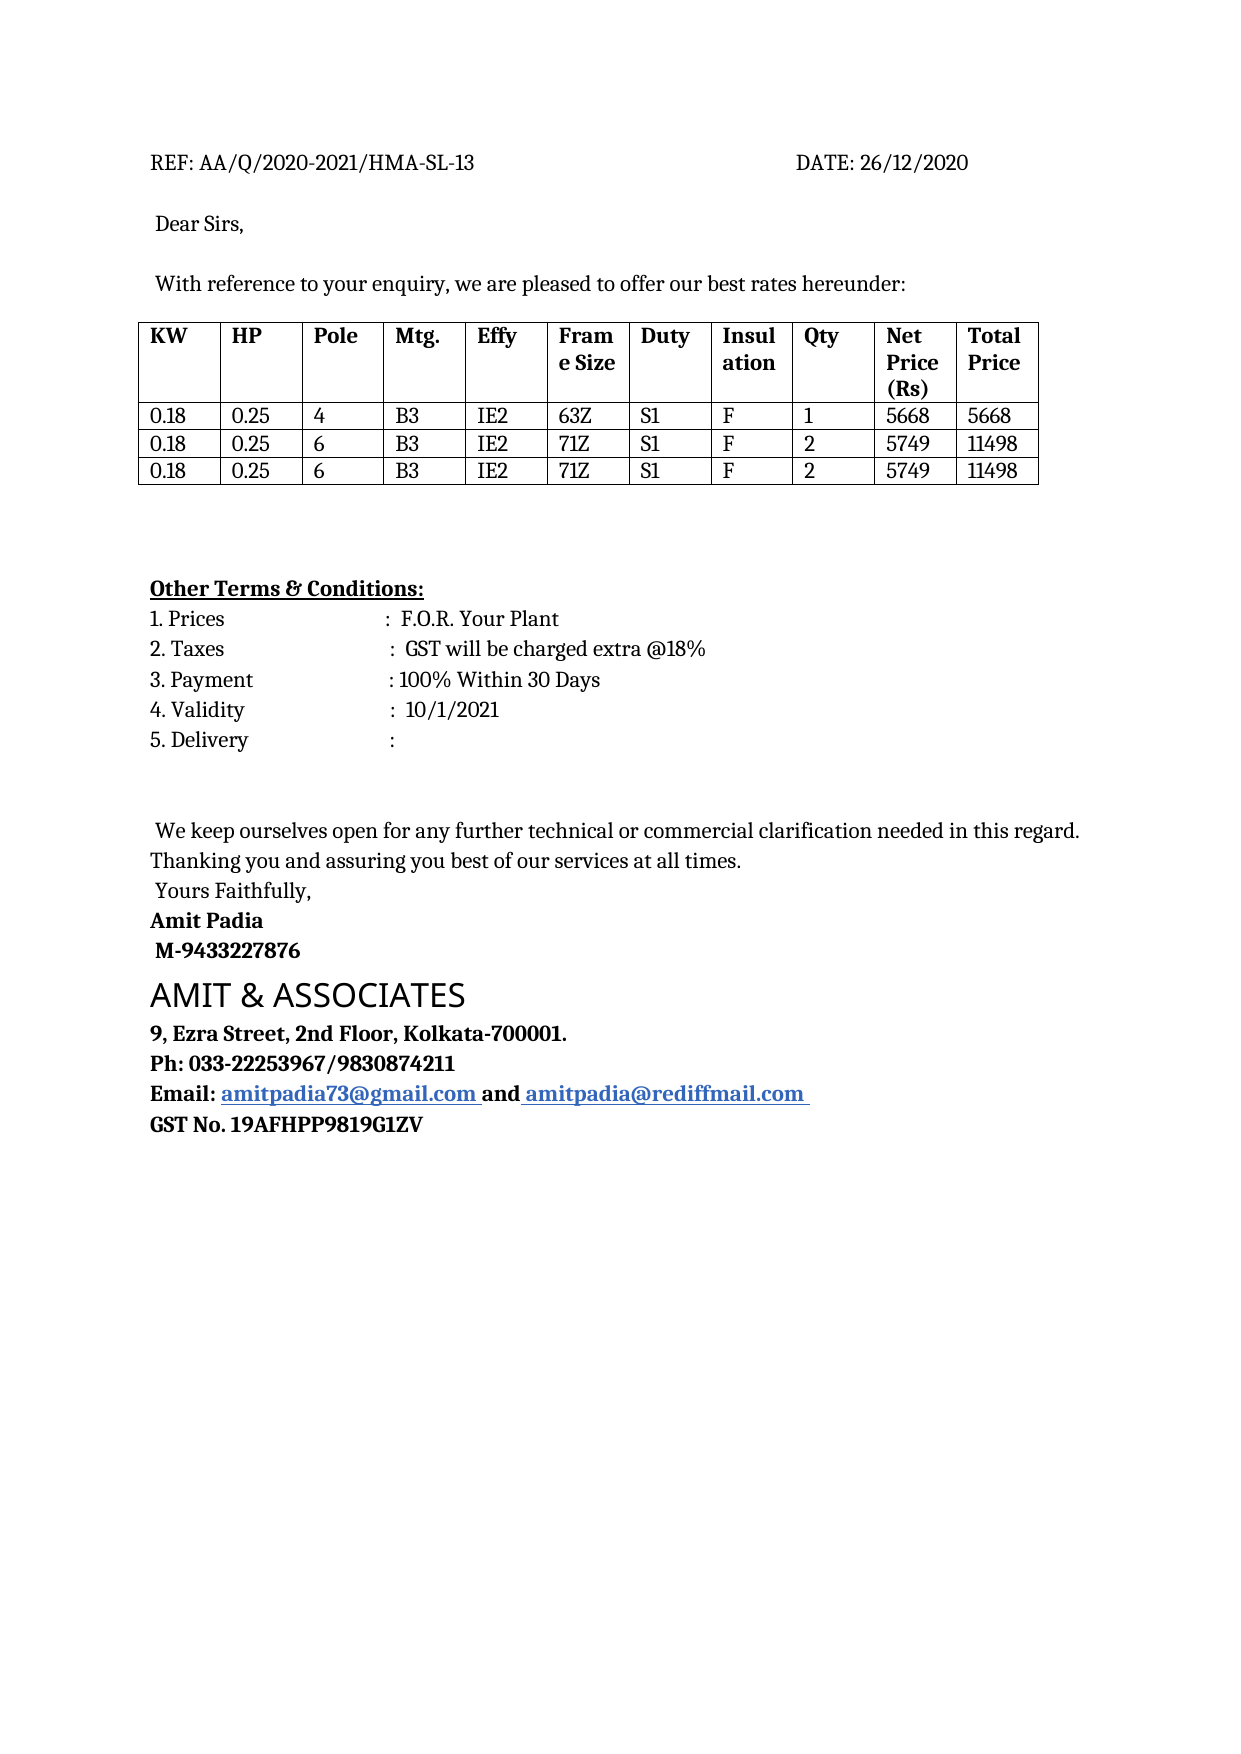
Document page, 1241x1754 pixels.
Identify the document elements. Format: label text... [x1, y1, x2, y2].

table_cell 5749 [875, 430, 956, 457]
table_header Net Price(Rs) [875, 323, 956, 402]
table_header HP [221, 323, 302, 402]
table_cell 6 [303, 458, 383, 484]
table_cell B3 [384, 458, 465, 484]
table_cell S1 [630, 458, 711, 484]
table_cell 5668 [957, 403, 1038, 429]
table_cell B3 [384, 430, 465, 457]
table_cell 0.18 [139, 403, 220, 429]
table_cell S1 [630, 430, 711, 457]
table_cell 0.18 [139, 458, 220, 484]
text REF: AA/Q/2020-2021/HMA-SL-13 DATE: 26/12/2020 Dear Sirs, With reference to your enquiry, we are pleased to offer our best rates hereunder: [150, 150, 1090, 297]
table_cell 5749 [875, 458, 956, 484]
table_cell IE2 [466, 458, 547, 484]
table_cell F [712, 458, 792, 484]
table_cell 71Z [548, 430, 629, 457]
table_cell S1 [630, 403, 711, 429]
table_cell 71Z [548, 458, 629, 484]
table_cell IE2 [466, 430, 547, 457]
table_cell 11498 [957, 430, 1038, 457]
table_cell 2 [793, 458, 874, 484]
table_cell 5668 [875, 403, 956, 429]
table_header Pole [303, 323, 383, 402]
table_header Total Price [957, 323, 1038, 402]
table_header Duty [630, 323, 711, 402]
table_header KW [139, 323, 220, 402]
table_header Mtg. [384, 323, 465, 402]
table_header Qty [793, 323, 874, 402]
table_cell 0.25 [221, 403, 302, 429]
table_cell IE2 [466, 403, 547, 429]
table_cell B3 [384, 403, 465, 429]
table_cell 2 [793, 430, 874, 457]
table_cell 1 [793, 403, 874, 429]
table_cell 11498 [957, 458, 1038, 484]
table_cell 0.18 [139, 430, 220, 457]
table_cell 63Z [548, 403, 629, 429]
text Other Terms & Conditions: 1. Prices : F.O.R. Your Plant 2. Taxes : GST will be charged extra @18% 3. Payment : 100% Within 30 Days 4. Validity : 10/1/2021 5. Delivery : We keep ourselves open for any further technical or commercial clarification needed in this regard. Thanking you and assuring you best of our services at all times. Yours Faithfully, Amit Padia M-9433227876 AMIT & ASSOCIATES 9, Ezra Street, 2nd Floor, Kolkata-700001. Ph: 033-22253967/9830874211 Email: amitpadia73@gmail.com and amitpadia@rediffmail.com GST No. 19AFHPP9819G1ZV [150, 485, 1090, 1138]
table_cell 0.25 [221, 430, 302, 457]
table_cell 0.25 [221, 458, 302, 484]
table_cell 6 [303, 430, 383, 457]
table_cell F [712, 403, 792, 429]
table_header Insulation [712, 323, 792, 402]
table_header Effy [466, 323, 547, 402]
table_cell F [712, 430, 792, 457]
table_cell 4 [303, 403, 383, 429]
table_header Frame Size [548, 323, 629, 402]
